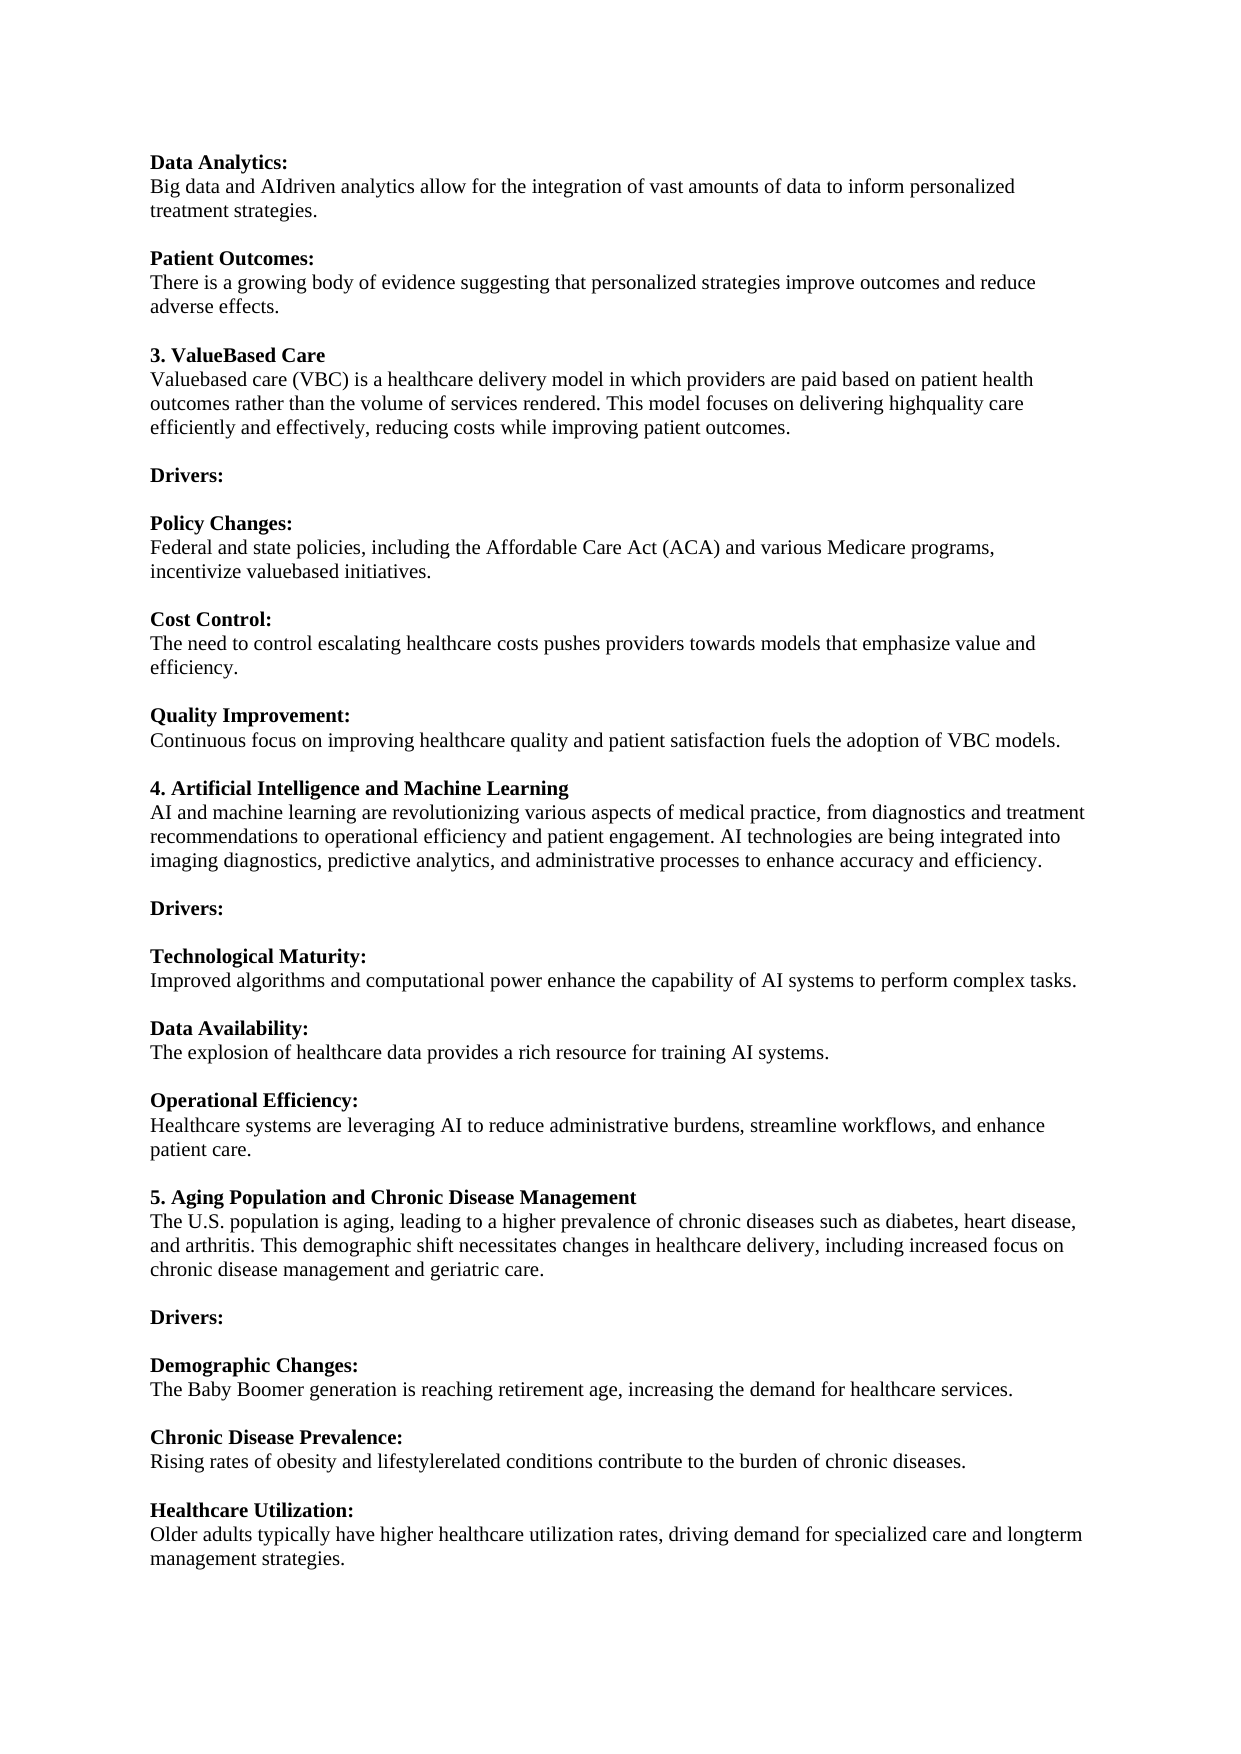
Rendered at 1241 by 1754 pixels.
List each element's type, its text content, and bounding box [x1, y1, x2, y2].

text There is a growing body of evidence suggesting that personalized strategies improve outcomes and reduce adverse effects. [150, 270, 1090, 318]
text 5. Aging Population and Chronic Disease Management [150, 1185, 1090, 1209]
text Drivers: [150, 896, 1090, 920]
text Data Analytics: [150, 150, 1090, 174]
text Rising rates of obesity and lifestylerelated conditions contribute to the burden of chronic diseases. [150, 1449, 1090, 1473]
text AI and machine learning are revolutionizing various aspects of medical practice, from diagnostics and treatment recommendations to operational efficiency and patient engagement. AI technologies are being integrated into imaging diagnostics, predictive analytics, and administrative processes to enhance accuracy and efficiency. [150, 800, 1090, 872]
text Big data and AIdriven analytics allow for the integration of vast amounts of data to inform personalized treatment strategies. [150, 174, 1090, 222]
text The U.S. population is aging, leading to a higher prevalence of chronic diseases such as diabetes, heart disease, and arthritis. This demographic shift necessitates changes in healthcare delivery, including increased focus on chronic disease management and geriatric care. [150, 1209, 1090, 1281]
text Improved algorithms and computational power enhance the capability of AI systems to perform complex tasks. [150, 968, 1090, 992]
text Quality Improvement: [150, 703, 1090, 727]
text Technological Maturity: [150, 944, 1090, 968]
text 3. ValueBased Care [150, 342, 1090, 367]
text Valuebased care (VBC) is a healthcare delivery model in which providers are paid based on patient health outcomes rather than the volume of services rendered. This model focuses on delivering highquality care efficiently and effectively, reducing costs while improving patient outcomes. [150, 367, 1090, 439]
text Policy Changes: [150, 511, 1090, 535]
text Operational Efficiency: [150, 1088, 1090, 1112]
text Drivers: [150, 1305, 1090, 1329]
text Federal and state policies, including the Affordable Care Act (ACA) and various Medicare programs, incentivize valuebased initiatives. [150, 535, 1090, 583]
text The need to control escalating healthcare costs pushes providers towards models that emphasize value and efficiency. [150, 631, 1090, 679]
text Demographic Changes: [150, 1353, 1090, 1377]
text Cost Control: [150, 607, 1090, 631]
text Older adults typically have higher healthcare utilization rates, driving demand for specialized care and longterm management strategies. [150, 1522, 1090, 1570]
text Healthcare Utilization: [150, 1497, 1090, 1522]
text 4. Artificial Intelligence and Machine Learning [150, 776, 1090, 800]
text Chronic Disease Prevalence: [150, 1425, 1090, 1449]
text Data Availability: [150, 1016, 1090, 1040]
text Healthcare systems are leveraging AI to reduce administrative burdens, streamline workflows, and enhance patient care. [150, 1112, 1090, 1161]
text The Baby Boomer generation is reaching retirement age, increasing the demand for healthcare services. [150, 1377, 1090, 1401]
text The explosion of healthcare data provides a rich resource for training AI systems. [150, 1040, 1090, 1064]
text Continuous focus on improving healthcare quality and patient satisfaction fuels the adoption of VBC models. [150, 727, 1090, 752]
text Drivers: [150, 463, 1090, 487]
text Patient Outcomes: [150, 246, 1090, 270]
